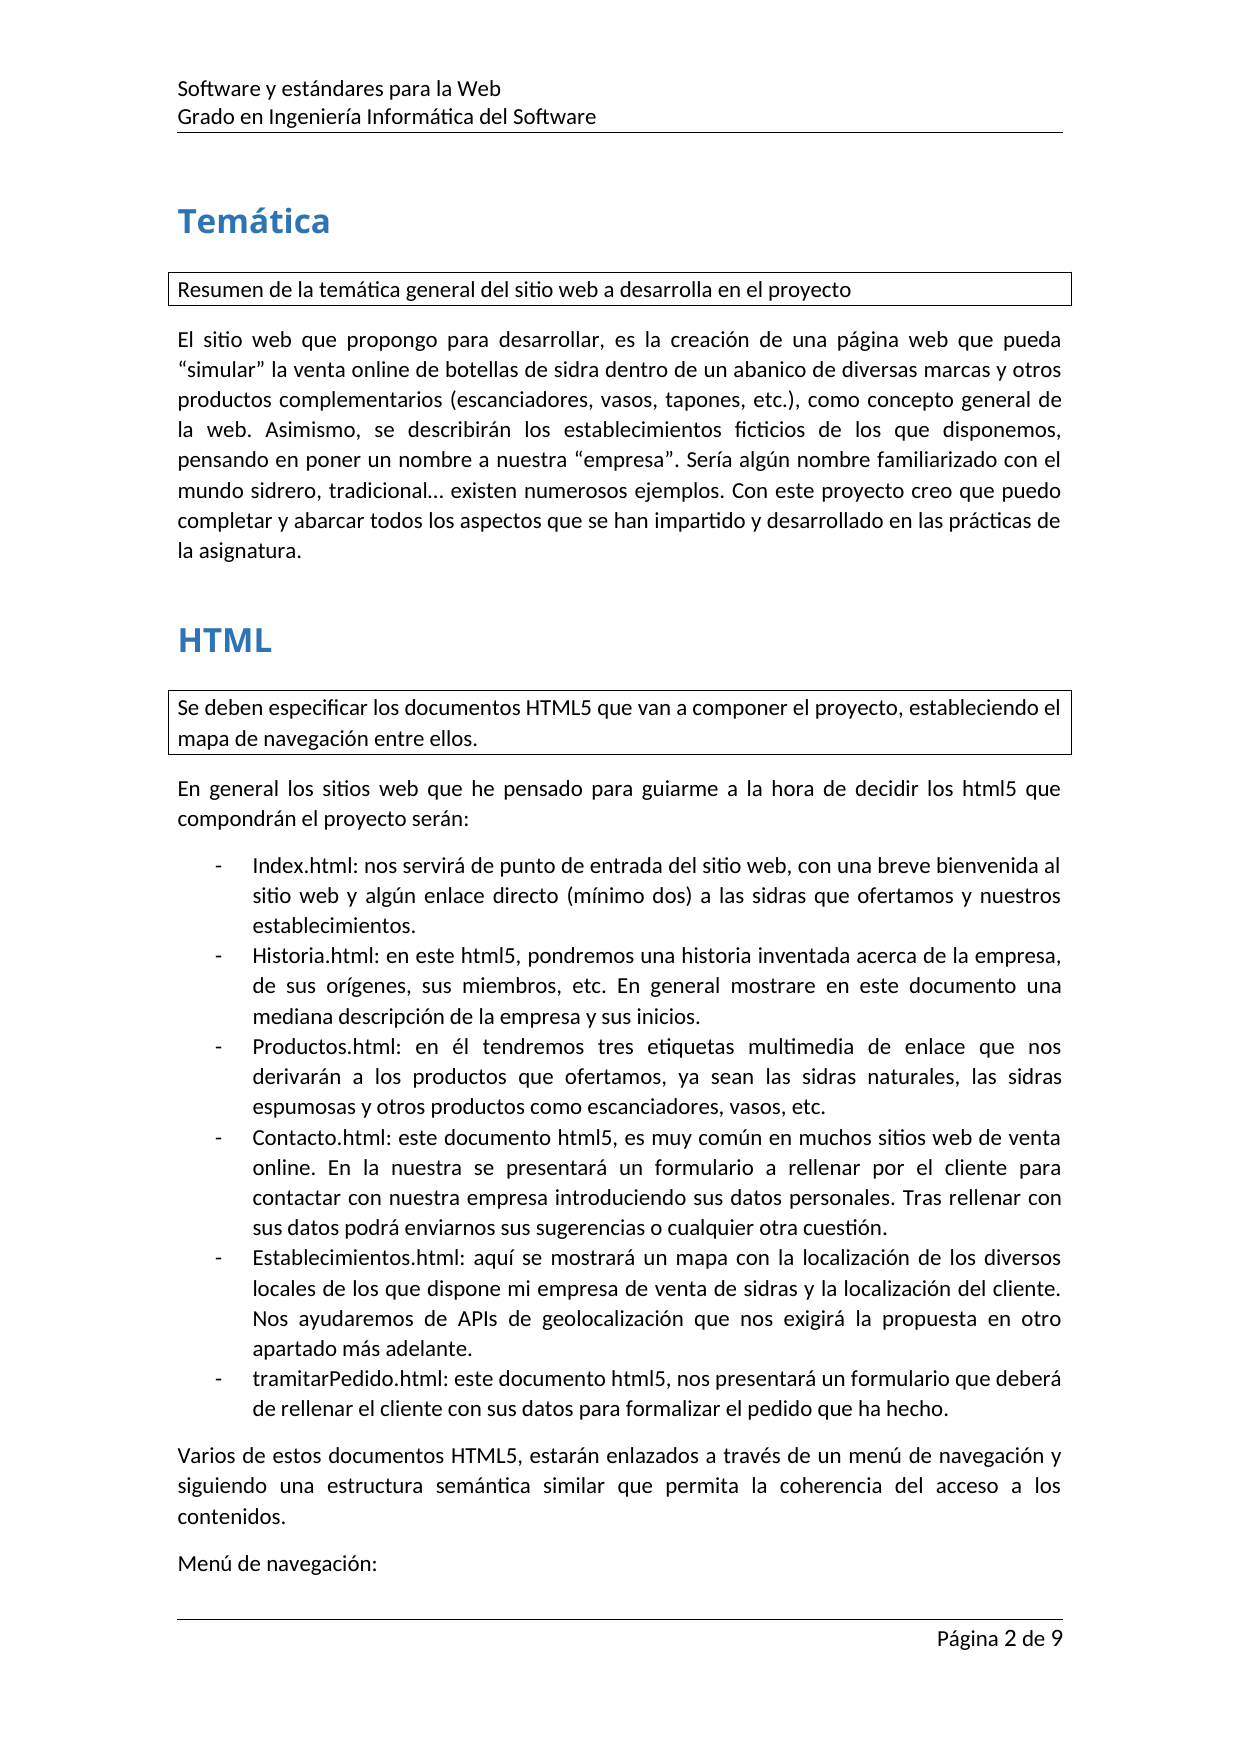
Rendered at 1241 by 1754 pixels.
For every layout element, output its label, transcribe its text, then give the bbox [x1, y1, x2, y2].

list Historia.html: en este html5, pondremos una historia inventada acerca de la empresa, de sus orígenes, sus miembros, etc. En general mostrare en este documento una mediana descripción de la empresa y sus inicios. [215, 941, 1063, 1030]
list Contacto.html: este documento html5, es muy común en muchos sitios web de venta online. En la nuestra se presentará un formulario a rellenar por el cliente para contactar con nuestra empresa introduciendo sus datos personales. Tras rellenar con sus datos podrá enviarnos sus sugerencias o cualquier otra cuestión. [215, 1123, 1063, 1241]
list Index.html: nos servirá de punto de entrada del sitio web, con una breve bienvenida al sitio web y algún enlace directo (mínimo dos) a las sidras que ofertamos y nuestros establecimientos. [215, 851, 1063, 939]
text Menú de navegación: [177, 1549, 1063, 1577]
list Productos.html: en él tendremos tres etiquetas multimedia de enlace que nos derivarán a los productos que ofertamos, ya sean las sidras naturales, las sidras espumosas y otros productos como escanciadores, vasos, etc. [215, 1032, 1063, 1120]
list tramitarPedido.html: este documento html5, nos presentará un formulario que deberá de rellenar el cliente con sus datos para formalizar el pedido que ha hecho. [215, 1364, 1063, 1422]
subtitle HTML [177, 616, 1063, 662]
text En general los sitios web que he pensado para guiarme a la hora de decidir los html5 que compondrán el proyecto serán: [177, 774, 1063, 832]
list Establecimientos.html: aquí se mostrará un mapa con la localización de los diversos locales de los que dispone mi empresa de venta de sidras y la localización del cliente. Nos ayudaremos de APIs de geolocalización que nos exigirá la propuesta en otro apartado más adelante. [215, 1243, 1063, 1362]
text Varios de estos documentos HTML5, estarán enlazados a través de un menú de navegación y siguiendo una estructura semántica similar que permita la coherencia del acceso a los contenidos. [177, 1441, 1063, 1530]
text Se deben especificar los documentos HTML5 que van a componer el proyecto, estableciendo el mapa de navegación entre ellos. [169, 691, 1071, 754]
